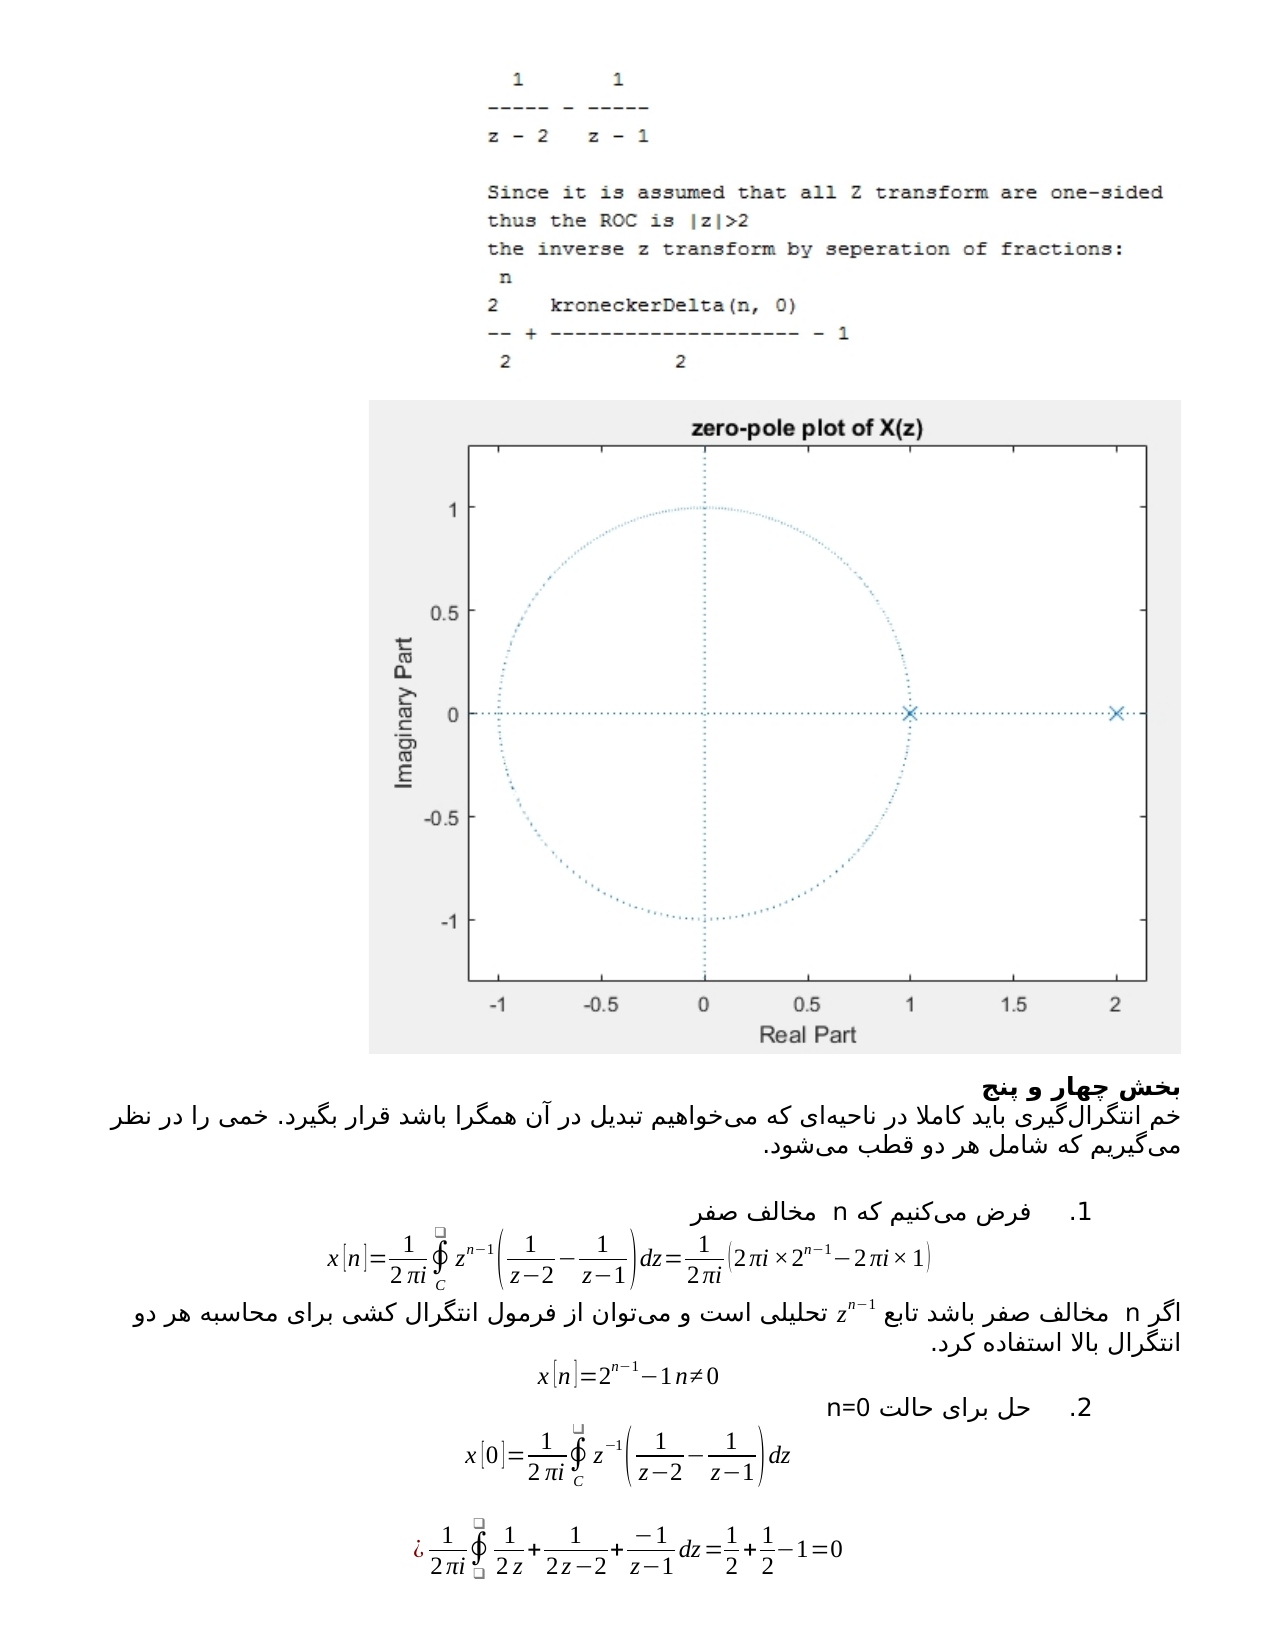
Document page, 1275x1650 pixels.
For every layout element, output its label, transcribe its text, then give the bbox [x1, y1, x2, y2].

text اگر n مخالف صفر باشد تابع تحلیلی است و می‌توان از فرمول انتگرال کشی برای محاسبه هر دو انتگرال بالا استفاده کرد. [75, 1294, 1181, 1357]
picture [368, 400, 1182, 1054]
picture [481, 56, 1182, 382]
text خم انتگرال‌گیری باید کاملا در ناحیه‌ای که می‌خواهیم تبدیل در آن همگرا باشد قرار بگیرد. خمی را در نظر می‌گیریم که شامل هر دو قطب می‌شود. [75, 1101, 1181, 1159]
list حل برای حالت n=0 [75, 1390, 1069, 1424]
text بخش چهار و پنج [75, 1072, 1181, 1101]
list فرض می‌کنیم که n مخالف صفر [75, 1194, 1069, 1228]
